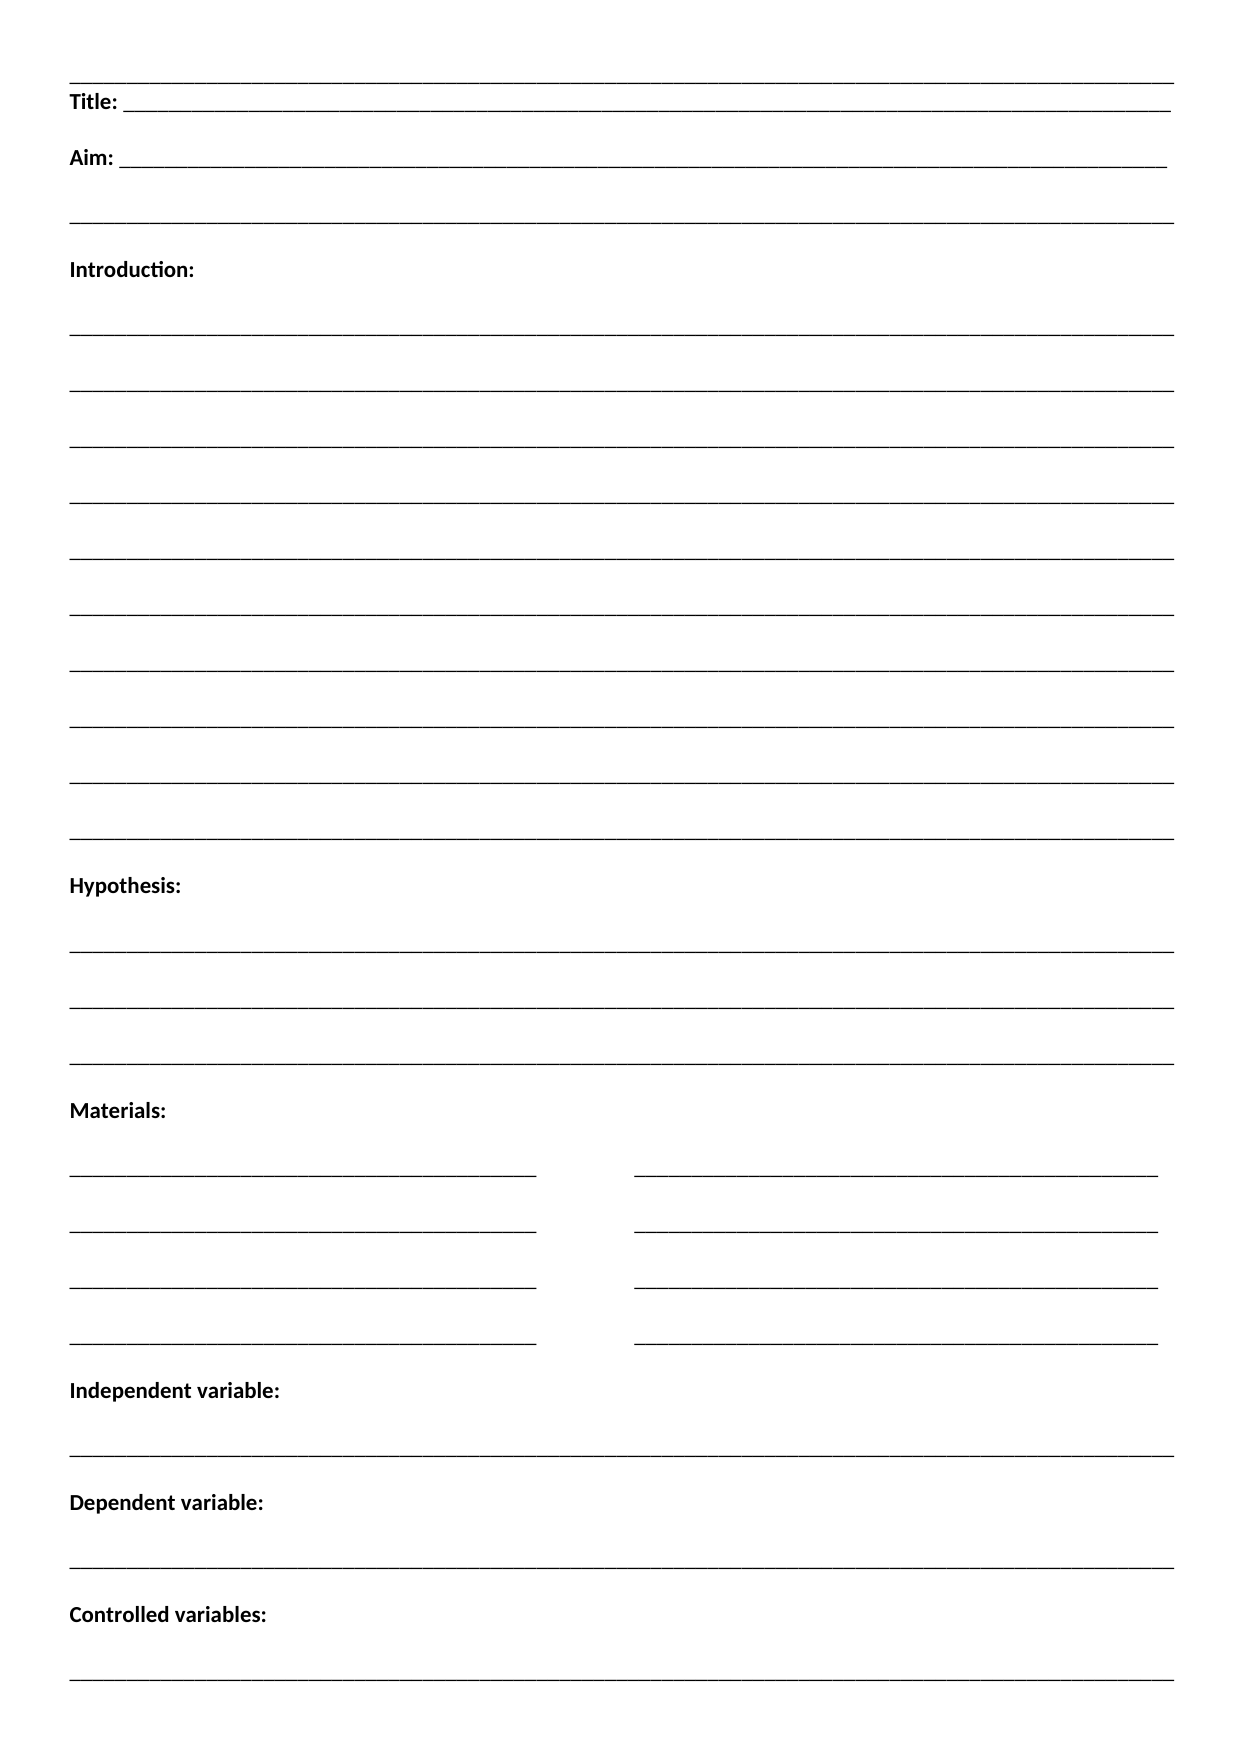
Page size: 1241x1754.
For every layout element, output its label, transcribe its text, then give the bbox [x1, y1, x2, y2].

text _________________________________________ ______________________________________________ [69, 1264, 1177, 1292]
text Controlled variables: [69, 1600, 1192, 1628]
text _________________________________________________________________________________________________ [69, 816, 1177, 844]
text Independent variable: [69, 1376, 1192, 1404]
text _________________________________________________________________________________________________ [69, 367, 1177, 395]
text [69, 1544, 1177, 1572]
text _________________________________________________________________________________________________ [69, 1040, 1177, 1068]
text _________________________________________________________________________________________________ [69, 479, 1177, 507]
text _________________________________________________________________________________________________ [69, 311, 1177, 339]
text _________________________________________ ______________________________________________ [69, 1152, 1177, 1180]
text Dependent variable: [69, 1488, 1192, 1516]
text _________________________________________________________________________________________________ [69, 591, 1177, 619]
text Title: ____________________________________________________________________________________________ [69, 87, 1177, 115]
text _________________________________________________________________________________________________ [69, 928, 1177, 956]
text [69, 59, 1177, 87]
text _________________________________________________________________________________________________ [69, 423, 1177, 451]
text _________________________________________________________________________________________________ [69, 535, 1177, 563]
text Introduction: [69, 255, 1192, 283]
text _________________________________________________________________________________________________ [69, 984, 1177, 1012]
text _________________________________________ ______________________________________________ [69, 1208, 1177, 1236]
text _________________________________________________________________________________________________ [69, 759, 1177, 788]
text _________________________________________________________________________________________________ [69, 647, 1177, 676]
text _________________________________________ ______________________________________________ [69, 1320, 1177, 1348]
text Aim: ____________________________________________________________________________________________ [69, 143, 1177, 171]
text Materials: [69, 1096, 1192, 1124]
text _________________________________________________________________________________________________ [69, 703, 1177, 732]
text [69, 199, 1177, 227]
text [69, 1656, 1177, 1684]
text Hypothesis: [69, 872, 1192, 900]
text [69, 1432, 1177, 1460]
